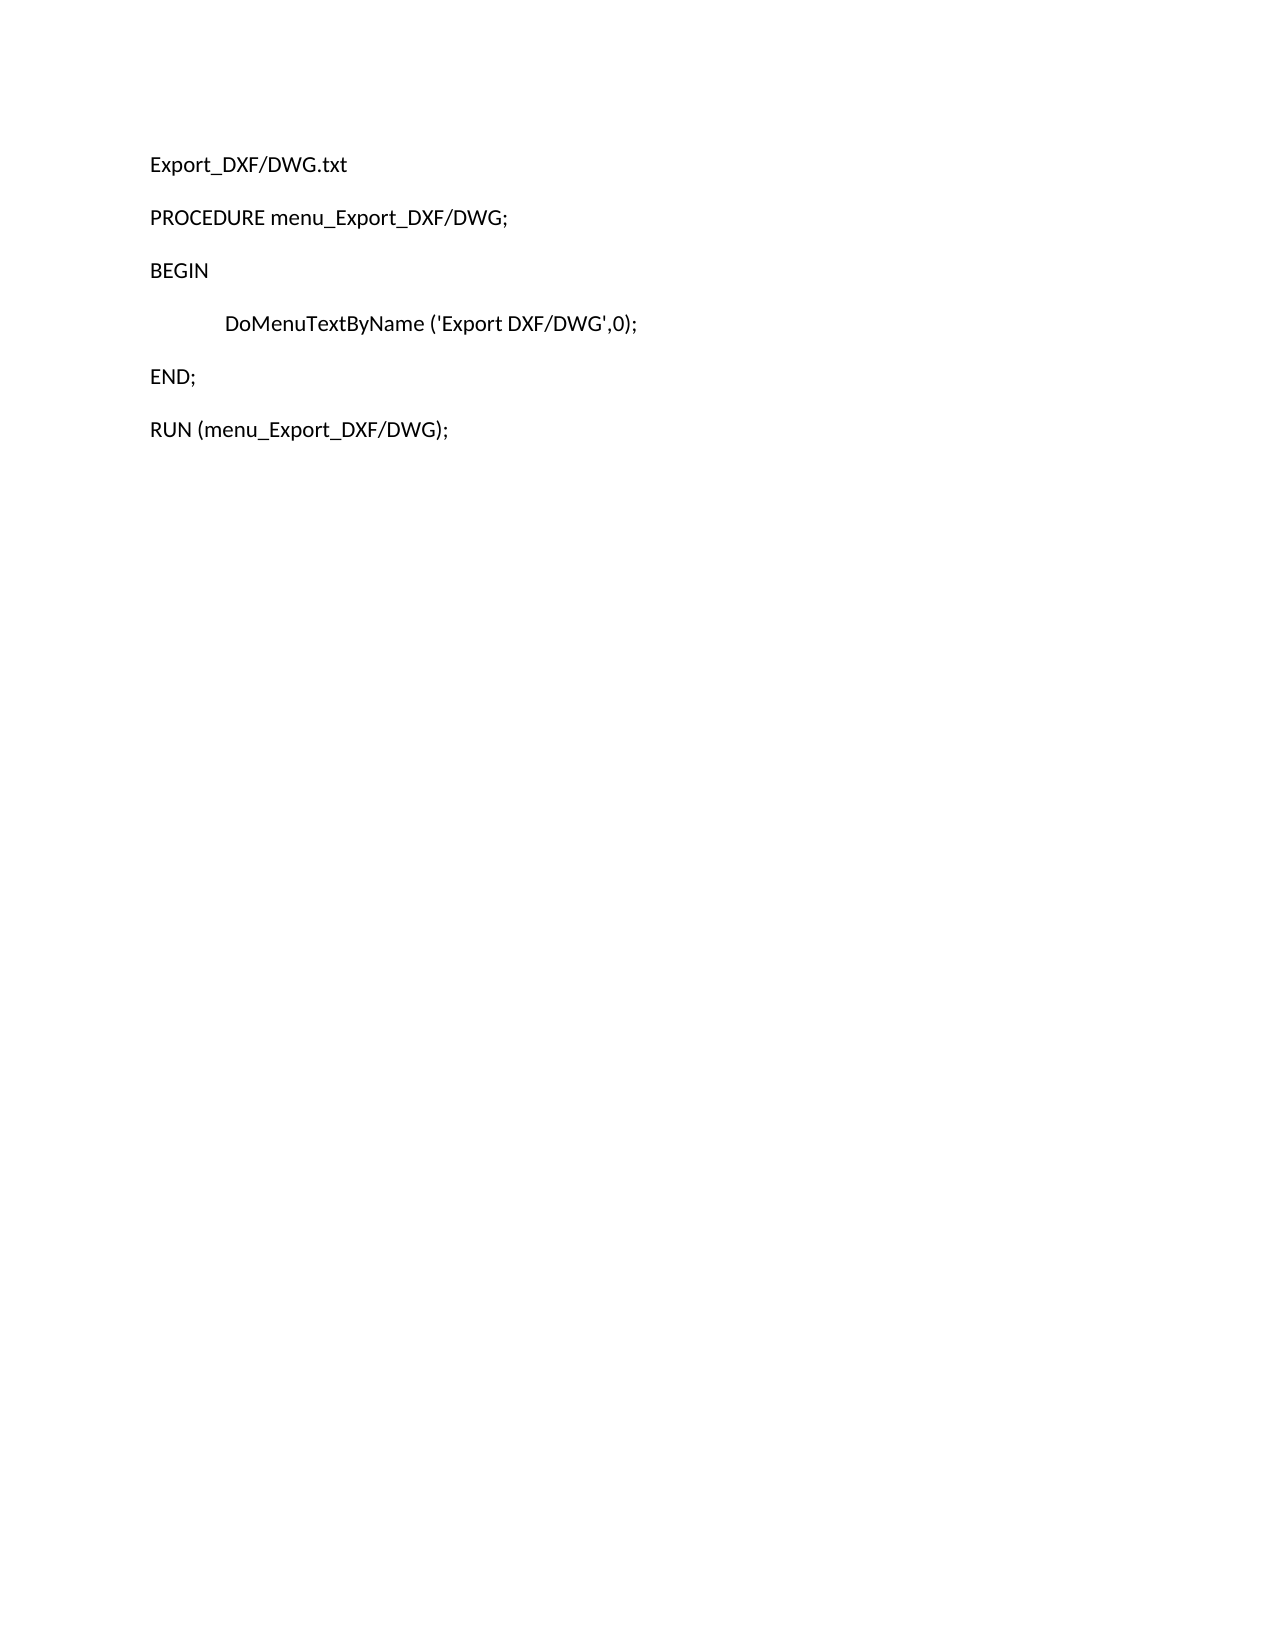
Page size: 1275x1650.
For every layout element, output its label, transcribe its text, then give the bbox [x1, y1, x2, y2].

text PROCEDURE menu_Export_DXF/DWG; [150, 203, 1125, 231]
text Export_DXF/DWG.txt [150, 150, 1125, 178]
text END; [150, 362, 1125, 390]
text BEGIN [150, 256, 1125, 284]
text RUN (menu_Export_DXF/DWG); [150, 415, 1125, 443]
text DoMenuTextByName ('Export DXF/DWG',0); [150, 309, 1125, 337]
